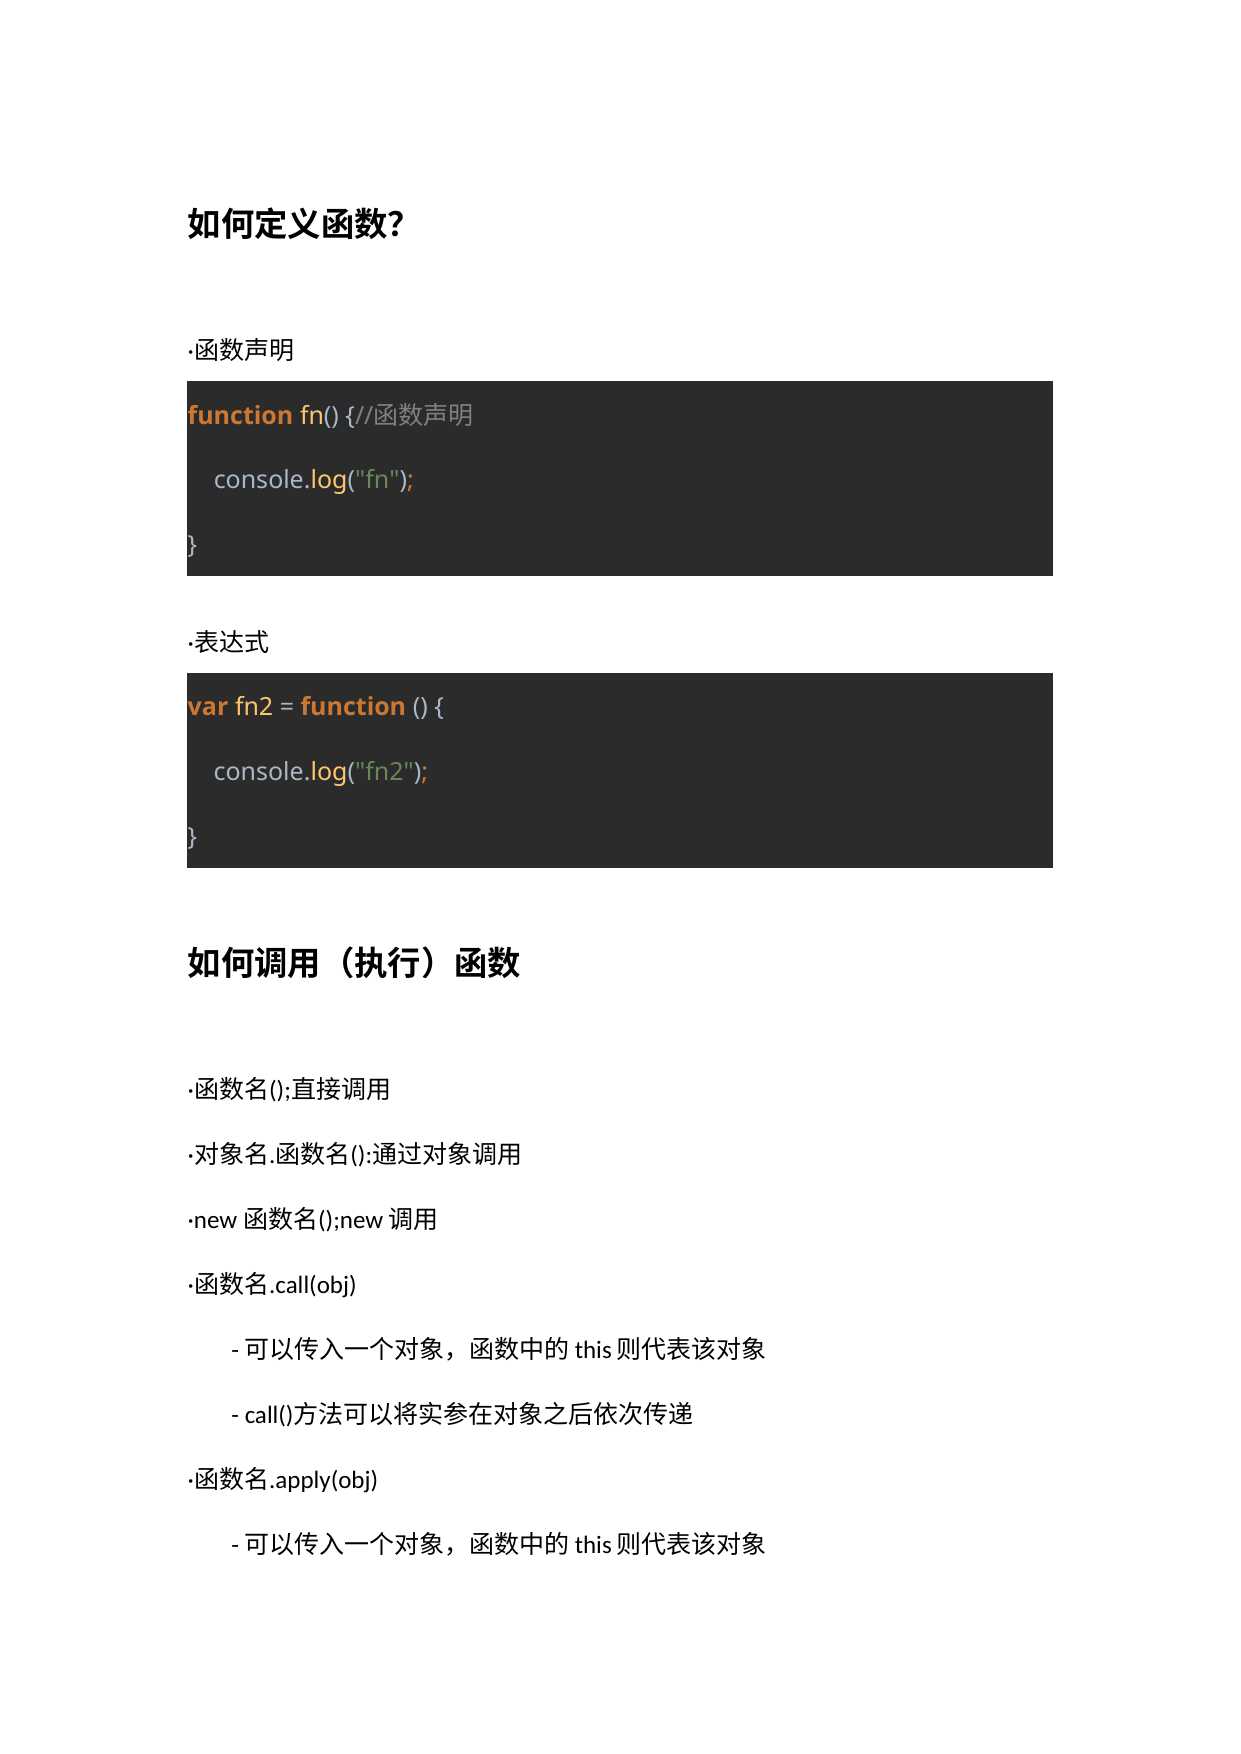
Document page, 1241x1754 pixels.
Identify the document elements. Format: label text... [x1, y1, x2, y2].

text - 可以传入一个对象，函数中的this则代表该对象 [187, 1315, 1053, 1380]
text - 可以传入一个对象，函数中的this则代表该对象 [187, 1510, 1053, 1575]
subtitle 如何调用（执行）函数 [187, 928, 1053, 993]
subtitle 如何定义函数？ [187, 189, 1053, 254]
text ·函数名();直接调用 [187, 1055, 1053, 1120]
text ·表达式 [187, 608, 1053, 673]
text ·函数声明 [187, 316, 1053, 381]
text var fn2 = function () { [187, 673, 1053, 738]
text ·函数名.call(obj) [187, 1250, 1053, 1315]
text - call()方法可以将实参在对象之后依次传递 [187, 1380, 1053, 1445]
text function fn() {//函数声明 [187, 381, 1053, 446]
text ·函数名.apply(obj) [187, 1445, 1053, 1510]
text console.log("fn"); [187, 446, 1053, 511]
text } [187, 511, 1053, 576]
text ·new 函数名();new 调用 [187, 1185, 1053, 1250]
text } [187, 803, 1053, 868]
text console.log("fn2"); [187, 738, 1053, 803]
text ·对象名.函数名():通过对象调用 [187, 1120, 1053, 1185]
